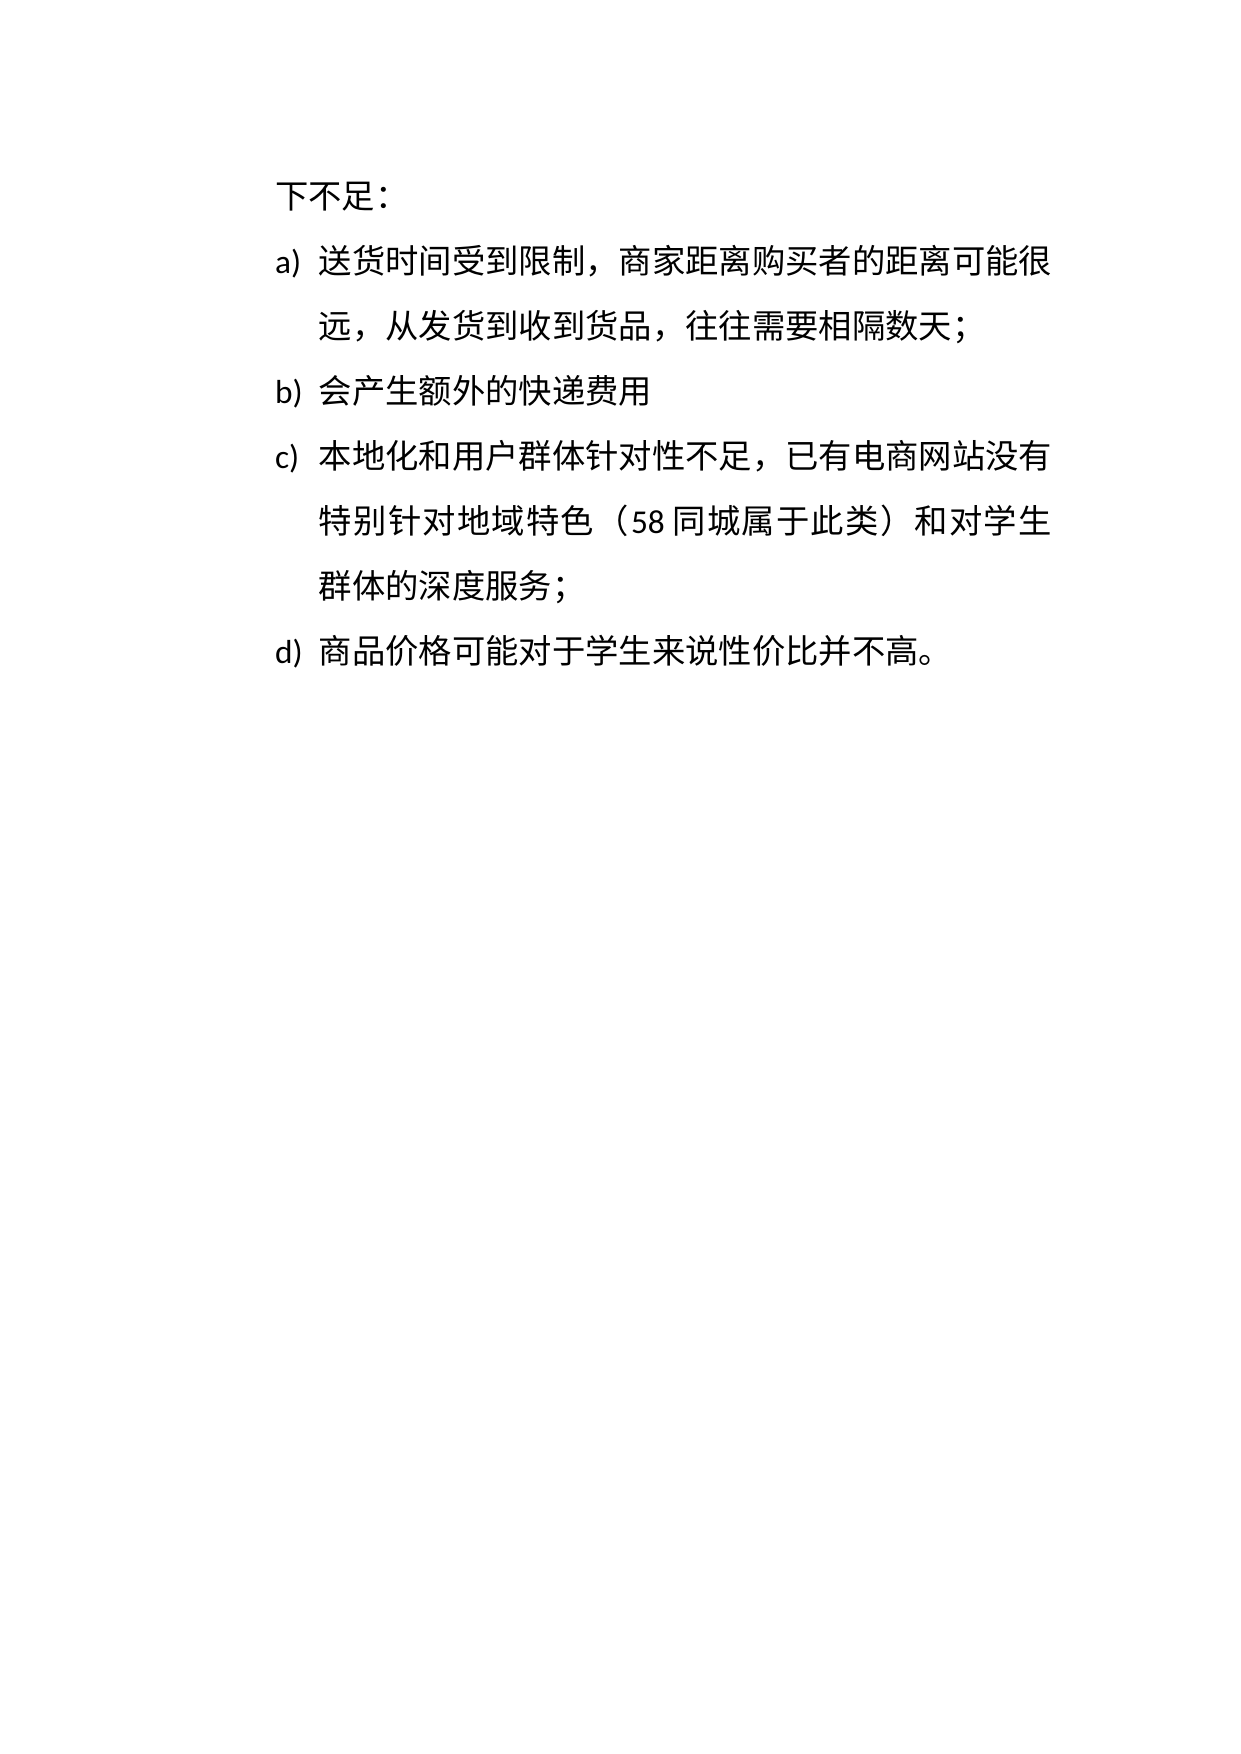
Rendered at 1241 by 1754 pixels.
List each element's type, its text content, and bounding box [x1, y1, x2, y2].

list 送货时间受到限制，商家距离购买者的距离可能很远，从发货到收到货品，往往需要相隔数天； [275, 227, 1053, 357]
list 商品价格可能对于学生来说性价比并不高。 [275, 617, 1053, 682]
list 会产生额外的快递费用 [275, 357, 1053, 422]
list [231, 162, 1053, 227]
list 本地化和用户群体针对性不足，已有电商网站没有特别针对地域特色（58同城属于此类）和对学生群体的深度服务； [275, 422, 1053, 617]
